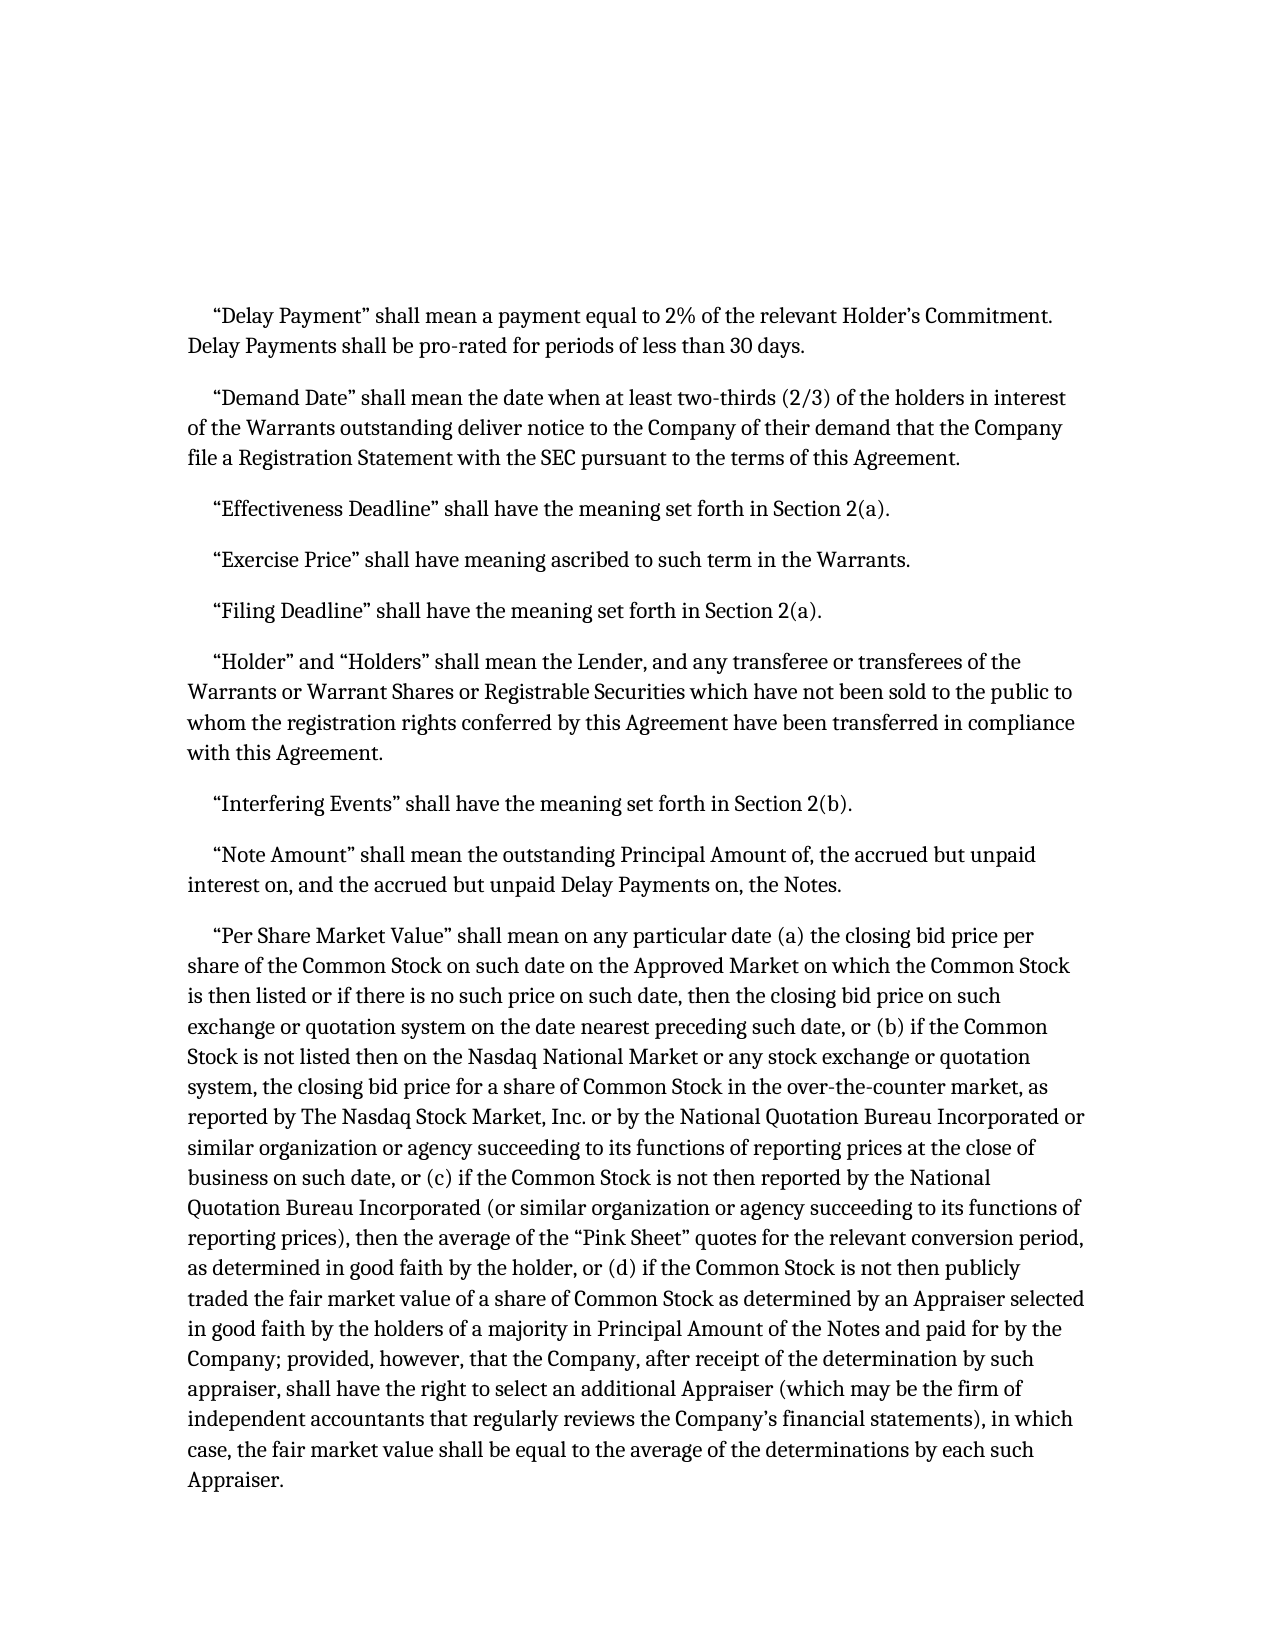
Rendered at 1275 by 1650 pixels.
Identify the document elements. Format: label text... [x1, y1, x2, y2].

text “Effectiveness Deadline” shall have the meaning set forth in Section 2(a). [187, 496, 1087, 522]
text “Holder” and “Holders” shall mean the Lender, and any transferee or transferees of the Warrants or Warrant Shares or Registrable Securities which have not been sold to the public to whom the registration rights conferred by this Agreement have been transferred in compliance with this Agreement. [187, 649, 1087, 766]
text “Exercise Price” shall have meaning ascribed to such term in the Warrants. [187, 547, 1087, 573]
text “Note Amount” shall mean the outstanding Principal Amount of, the accrued but unpaid interest on, and the accrued but unpaid Delay Payments on, the Notes. [187, 842, 1087, 898]
text “Filing Deadline” shall have the meaning set forth in Section 2(a). [187, 598, 1087, 624]
text “Interfering Events” shall have the meaning set forth in Section 2(b). [187, 791, 1087, 817]
text “Per Share Market Value” shall mean on any particular date (a) the closing bid price per share of the Common Stock on such date on the Approved Market on which the Common Stock is then listed or if there is no such price on such date, then the closing bid price on such exchange or quotation system on the date nearest preceding such date, or (b) if the Common Stock is not listed then on the Nasdaq National Market or any stock exchange or quotation system, the closing bid price for a share of Common Stock in the over-the-counter market, as reported by The Nasdaq Stock Market, Inc. or by the National Quotation Bureau Incorporated or similar organization or agency succeeding to its functions of reporting prices at the close of business on such date, or (c) if the Common Stock is not then reported by the National Quotation Bureau Incorporated (or similar organization or agency succeeding to its functions of reporting prices), then the average of the “Pink Sheet” quotes for the relevant conversion period, as determined in good faith by the holder, or (d) if the Common Stock is not then publicly traded the fair market value of a share of Common Stock as determined by an Appraiser selected in good faith by the holders of a majority in Principal Amount of the Notes and paid for by the Company; provided, however, that the Company, after receipt of the determination by such appraiser, shall have the right to select an additional Appraiser (which may be the firm of independent accountants that regularly reviews the Company’s financial statements), in which case, the fair market value shall be equal to the average of the determinations by each such Appraiser. [187, 923, 1087, 1493]
text “Demand Date” shall mean the date when at least two-thirds (2/3) of the holders in interest of the Warrants outstanding deliver notice to the Company of their demand that the Company file a Registration Statement with the SEC pursuant to the terms of this Agreement. [187, 384, 1087, 471]
text “Delay Payment” shall mean a payment equal to 2% of the relevant Holder’s Commitment. Delay Payments shall be pro-rated for periods of less than 30 days. [187, 303, 1087, 360]
